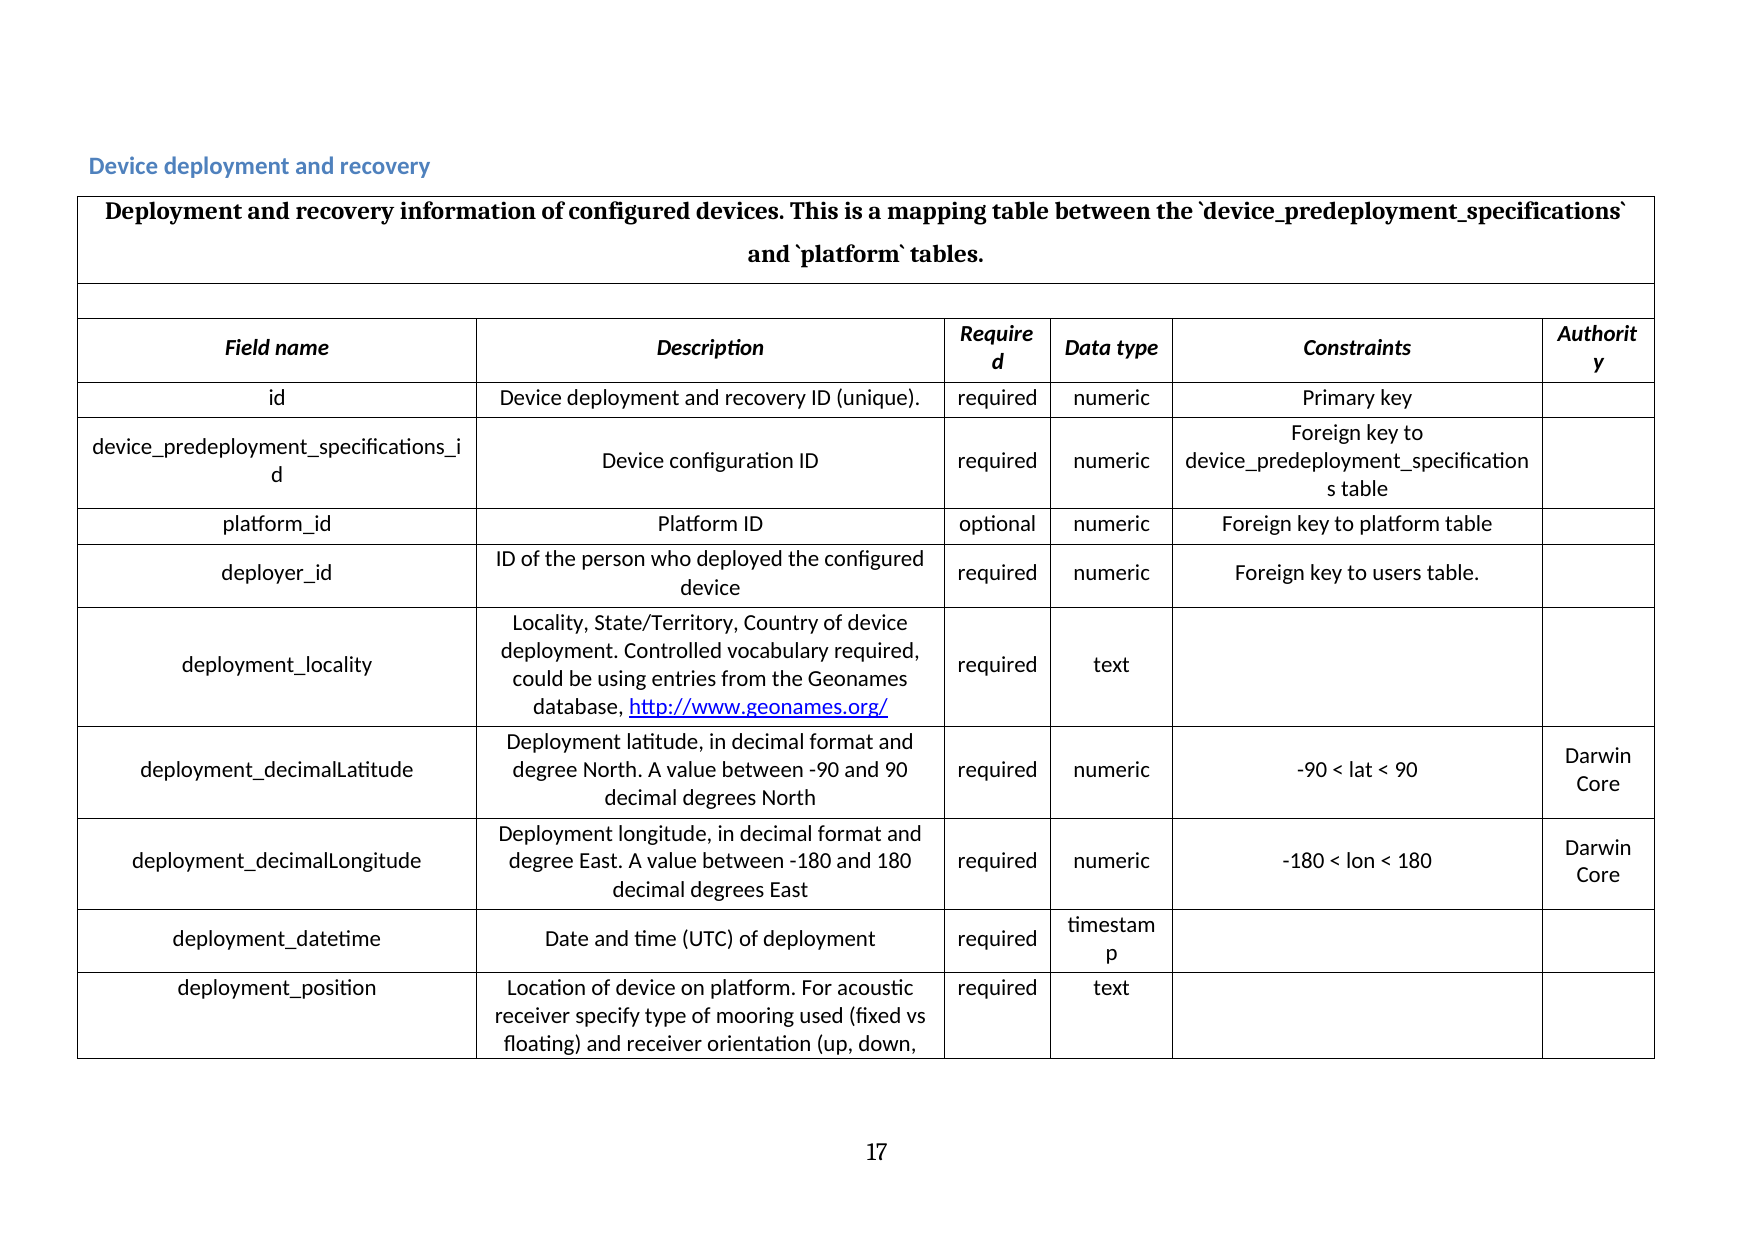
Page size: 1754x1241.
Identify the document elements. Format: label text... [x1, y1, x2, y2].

table_cell timestamp [1051, 910, 1172, 972]
table_cell Foreign key to device_predeployment_specifications table [1173, 418, 1542, 508]
table_cell text [1051, 608, 1172, 726]
table_cell numeric [1051, 509, 1172, 543]
table_cell numeric [1051, 727, 1172, 818]
table_cell deployment_decimalLatitude [78, 727, 476, 818]
table_cell Deployment latitude, in decimal format and degree North. A value between -90 and 90 decimal degrees North [477, 727, 944, 818]
table_cell numeric [1051, 545, 1172, 607]
table_cell [1543, 608, 1654, 726]
table_cell numeric [1051, 819, 1172, 909]
table_cell Foreign key to platform table [1173, 509, 1542, 543]
table_cell numeric [1051, 418, 1172, 508]
table_cell Data type [1051, 319, 1172, 382]
table_cell required [945, 727, 1050, 818]
table_cell deployment_decimalLongitude [78, 819, 476, 909]
table_cell -180 < lon < 180 [1173, 819, 1542, 909]
table_cell Authority [1543, 319, 1654, 382]
table_cell Deployment longitude, in decimal format and degree East. A value between -180 and 180 decimal degrees East [477, 819, 944, 909]
table_cell deployer_id [78, 545, 476, 607]
table_cell -90 < lat < 90 [1173, 727, 1542, 818]
table_cell required [945, 910, 1050, 972]
table_cell [1173, 608, 1542, 726]
table_cell required [945, 545, 1050, 607]
table_cell Constraints [1173, 319, 1542, 382]
table_cell Device configuration ID [477, 418, 944, 508]
table_cell Locality, State/Territory, Country of device deployment. Controlled vocabulary required, could be using entries from the Geonames database, http://www.geonames.org/ [477, 608, 944, 726]
table_cell platform_id [78, 509, 476, 543]
table_cell [1543, 910, 1654, 972]
table_cell Foreign key to users table. [1173, 545, 1542, 607]
table_cell Date and time (UTC) of deployment [477, 910, 944, 972]
table_cell [1543, 545, 1654, 607]
table_cell id [78, 383, 476, 417]
table_cell optional [945, 509, 1050, 543]
table_cell deployment_position [78, 973, 476, 1057]
table_cell numeric [1051, 383, 1172, 417]
table_cell deployment_locality [78, 608, 476, 726]
table_cell required [945, 973, 1050, 1057]
table_cell Darwin Core [1543, 727, 1654, 818]
table_cell device_predeployment_specifications_id [78, 418, 476, 508]
table_cell required [945, 608, 1050, 726]
table_cell required [945, 383, 1050, 417]
table_cell required [945, 418, 1050, 508]
table_cell [1543, 509, 1654, 543]
table_cell Location of device on platform. For acoustic receiver specify type of mooring used (fixed vs floating) and receiver orientation (up, down, sideways) [477, 973, 944, 1057]
table_cell [1543, 973, 1654, 1057]
table_cell Field name [78, 319, 476, 382]
table_cell Required [945, 319, 1050, 382]
table_cell [1173, 910, 1542, 972]
table_cell Device deployment and recovery ID (unique). [477, 383, 944, 417]
table_cell [1543, 383, 1654, 417]
table_cell required [945, 819, 1050, 909]
table_cell [1173, 973, 1542, 1057]
subtitle Device deployment and recovery [89, 150, 1665, 181]
table_header Deployment and recovery information of configured devices. This is a mapping table between the `device_predeployment_specifications` and `platform` tables. [78, 197, 1654, 283]
table_cell Primary key [1173, 383, 1542, 417]
table_cell Platform ID [477, 509, 944, 543]
table_cell text [1051, 973, 1172, 1057]
table_cell [78, 284, 1654, 318]
table_cell [1543, 418, 1654, 508]
table_cell Description [477, 319, 944, 382]
table_cell Darwin Core [1543, 819, 1654, 909]
table_cell deployment_datetime [78, 910, 476, 972]
table_cell ID of the person who deployed the configured device [477, 545, 944, 607]
